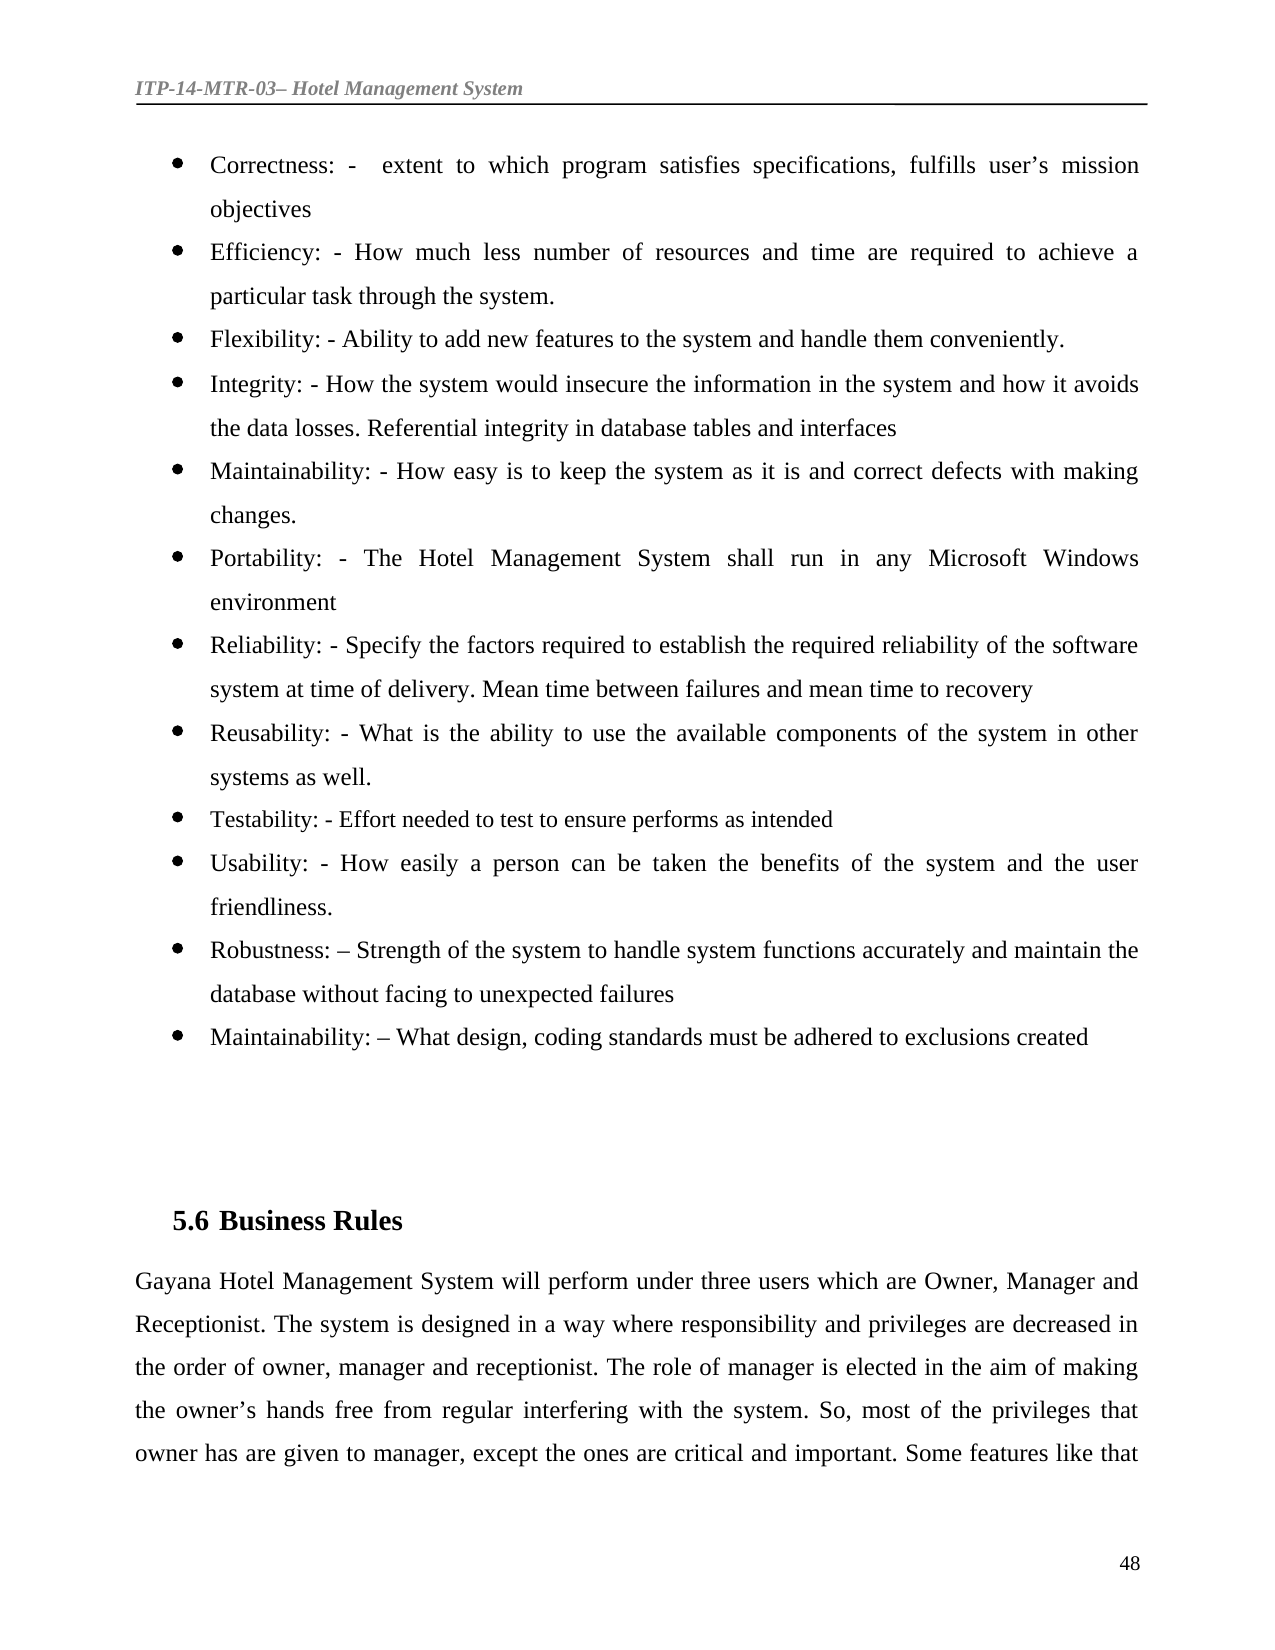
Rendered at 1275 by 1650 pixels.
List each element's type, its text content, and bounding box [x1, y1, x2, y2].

list Reliability: - Specify the factors required to establish the required reliability of the software system at time of delivery. Mean time between failures and mean time to recovery [172, 630, 1140, 703]
list Portability: - The Hotel Management System shall run in any Microsoft Windows environment [172, 543, 1140, 616]
list Reusability: - What is the ability to use the available components of the system in other systems as well. [172, 718, 1140, 790]
list Flexibility: - Ability to add new features to the system and handle them conveniently. [172, 324, 1140, 354]
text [135, 1266, 1140, 1467]
list Usability: - How easily a person can be taken the benefits of the system and the user friendliness. [172, 848, 1140, 921]
list Efficiency: - How much less number of resources and time are required to achieve a particular task through the system. [172, 237, 1140, 310]
list Maintainability: – What design, coding standards must be adhered to exclusions created [172, 1022, 1140, 1052]
subtitle Business Rules [172, 1203, 1140, 1237]
list Testability: - Effort needed to test to ensure performs as intended [172, 805, 1140, 833]
list Robustness: – Strength of the system to handle system functions accurately and maintain the database without facing to unexpected failures [172, 935, 1140, 1008]
list Correctness: - extent to which program satisfies specifications, fulfills user’s mission objectives [172, 150, 1140, 223]
list Integrity: - How the system would insecure the information in the system and how it avoids the data losses. Referential integrity in database tables and interfaces [172, 369, 1140, 442]
list Maintainability: - How easy is to keep the system as it is and correct defects with making changes. [172, 456, 1140, 529]
